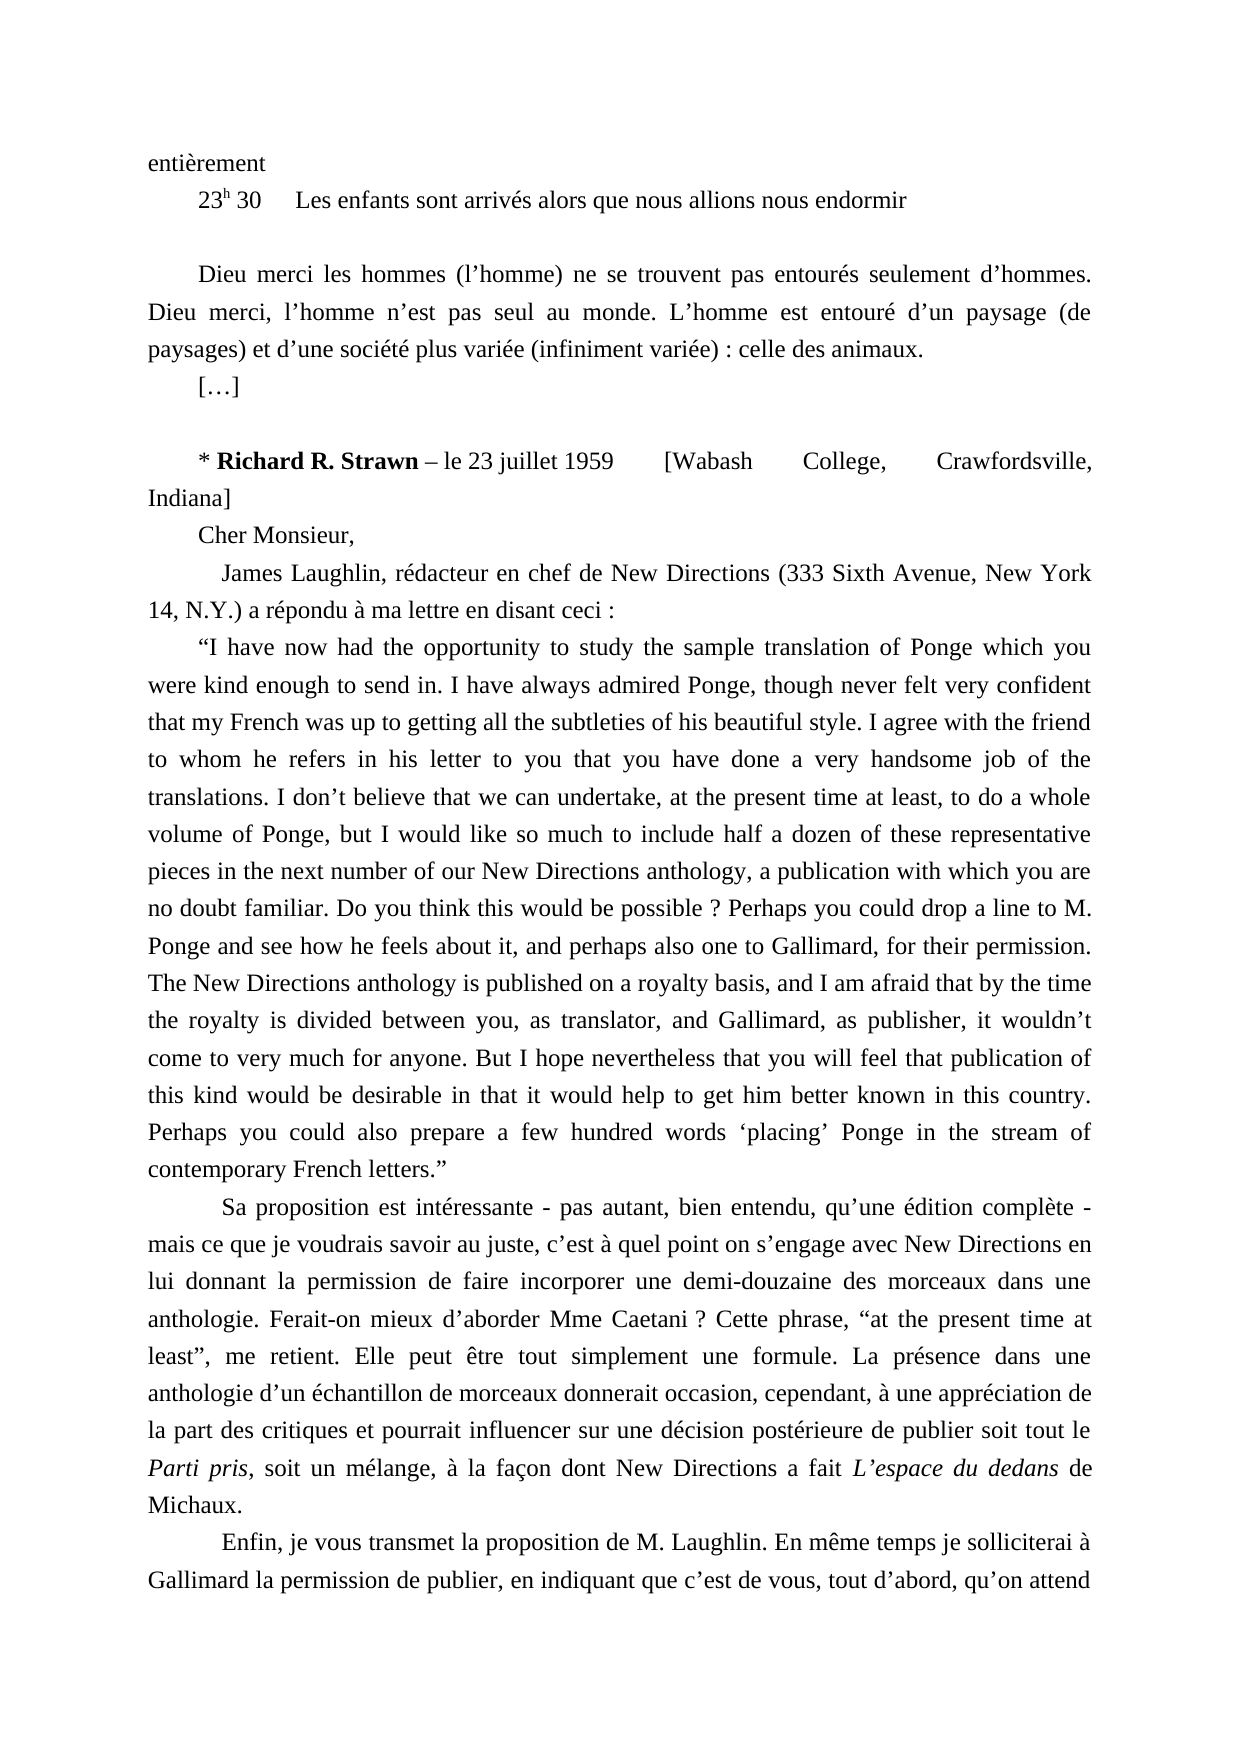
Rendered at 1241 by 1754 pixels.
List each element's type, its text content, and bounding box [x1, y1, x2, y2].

text Dieu merci les hommes (l’homme) ne se trouvent pas entourés seulement d’hommes. Dieu merci, l’homme n’est pas seul au monde. L’homme est entouré d’un paysage (de paysages) et d’une société plus variée (infiniment variée) : celle des animaux. [148, 259, 1093, 363]
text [148, 148, 1093, 176]
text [148, 1527, 1093, 1593]
text […] [148, 371, 1093, 400]
text Sa proposition est intéressante - pas autant, bien entendu, qu’une édition complète - mais ce que je voudrais savoir au juste, c’est à quel point on s’engage avec New Directions en lui donnant la permission de faire incorporer une demi-douzaine des morceaux dans une anthologie. Ferait-on mieux d’aborder Mme Caetani ? Cette phrase, “at the present time at least”, me retient. Elle peut être tout simplement une formule. La présence dans une anthologie d’un échantillon de morceaux donnerait occasion, cependant, à une appréciation de la part des critiques et pourrait influencer sur une décision postérieure de publier soit tout le Parti pris, soit un mélange, à la façon dont New Directions a fait L’espace du dedans de Michaux. [148, 1192, 1093, 1519]
text “I have now had the opportunity to study the sample translation of Ponge which you were kind enough to send in. I have always admired Ponge, though never felt very confident that my French was up to getting all the subtleties of his beautiful style. I agree with the friend to whom he refers in his letter to you that you have done a very handsome job of the translations. I don’t believe that we can undertake, at the present time at least, to do a whole volume of Ponge, but I would like so much to include half a dozen of these representative pieces in the next number of our New Directions anthology, a publication with which you are no doubt familiar. Do you think this would be possible ? Perhaps you could drop a line to M. Ponge and see how he feels about it, and perhaps also one to Gallimard, for their permission. The New Directions anthology is published on a royalty basis, and I am afraid that by the time the royalty is divided between you, as translator, and Gallimard, as publisher, it wouldn’t come to very much for anyone. But I hope nevertheless that you will feel that publication of this kind would be desirable in that it would help to get him better known in this country. Perhaps you could also prepare a few hundred words ‘placing’ Ponge in the stream of contemporary French letters.” [148, 632, 1093, 1183]
text 23h 30 Les enfants sont arrivés alors que nous allions nous endormir [148, 185, 1093, 214]
text Cher Monsieur, [148, 521, 1093, 549]
text * Richard R. Strawn – le 23 juillet 1959 [Wabash College, Crawfordsville, Indiana] [148, 446, 1093, 512]
text James Laughlin, rédacteur en chef de New Directions (333 Sixth Avenue, New York 14, N.Y.) a répondu à ma lettre en disant ceci : [148, 558, 1093, 624]
